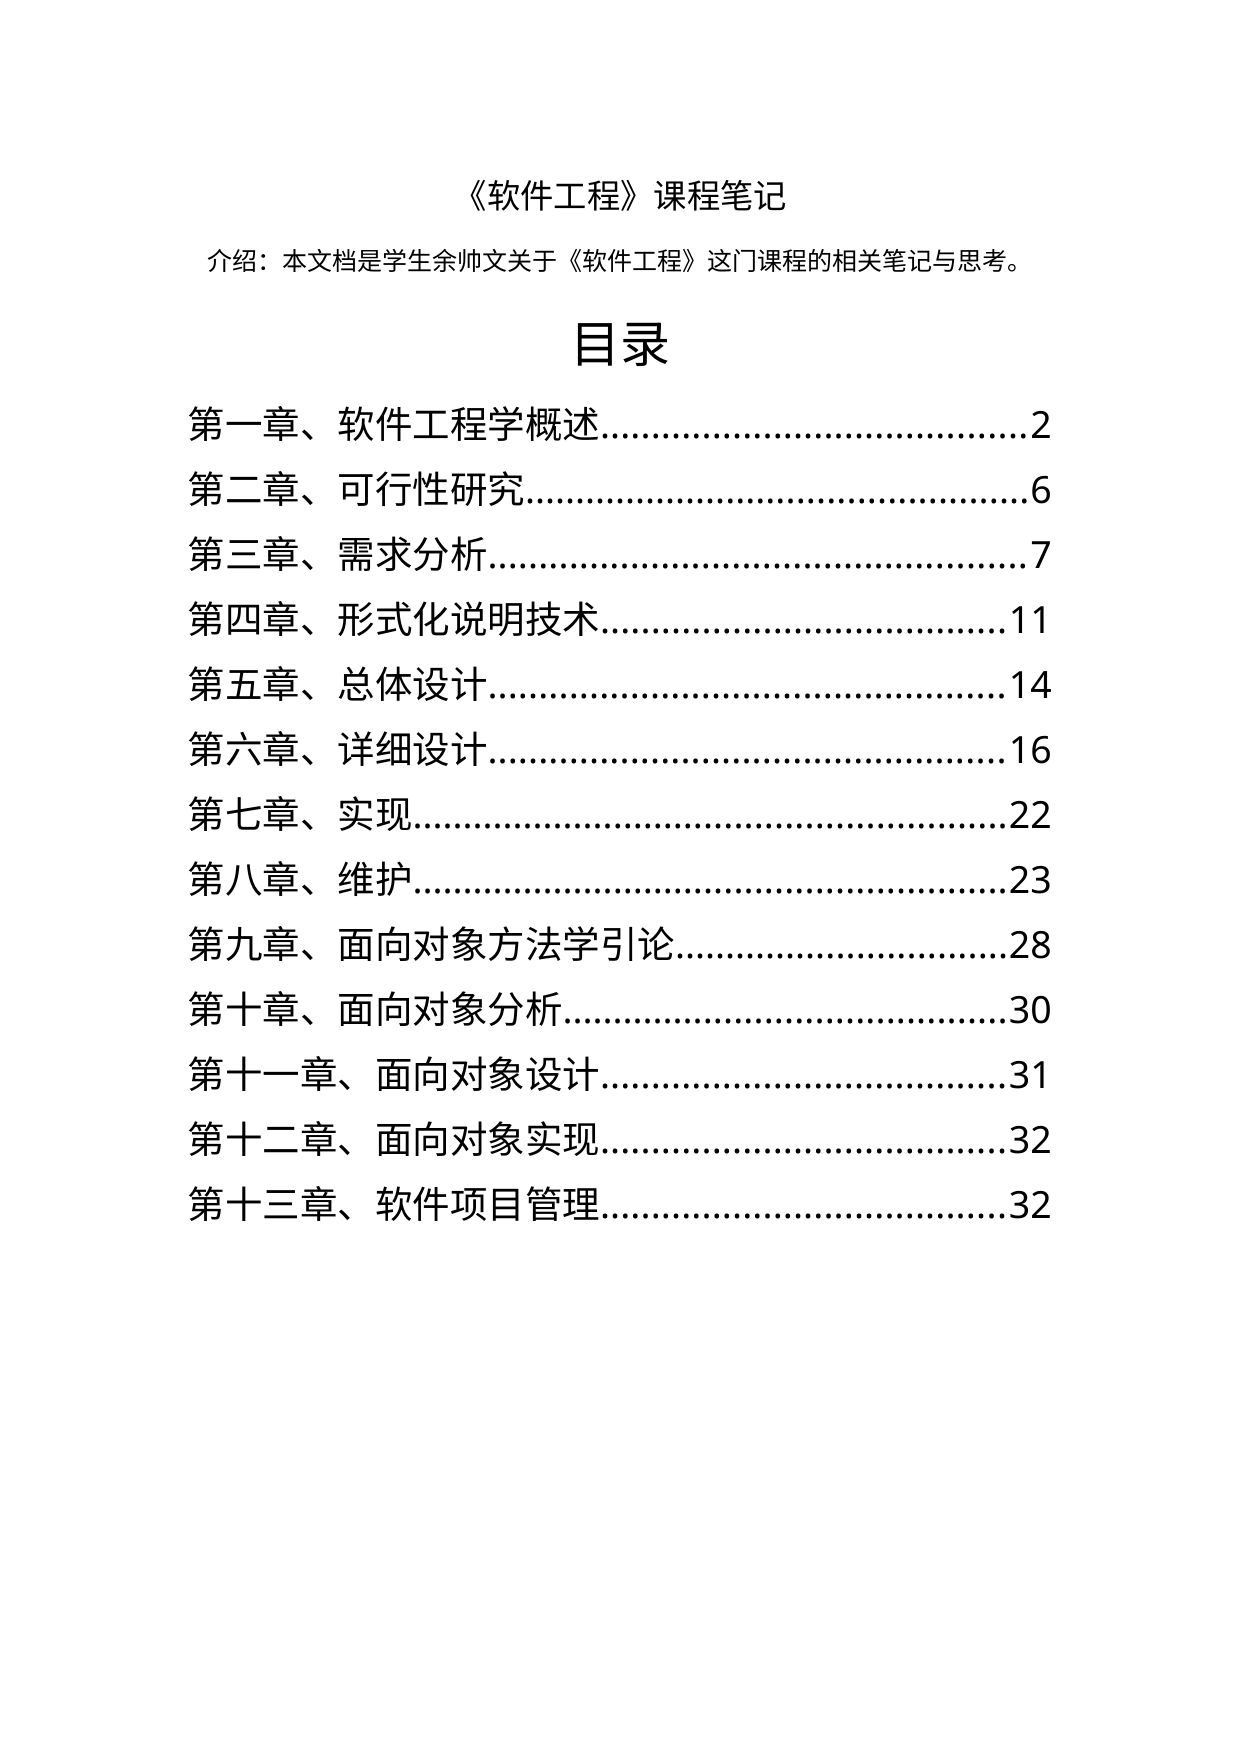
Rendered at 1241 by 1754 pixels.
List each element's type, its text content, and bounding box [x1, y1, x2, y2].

text 《软件工程》课程笔记 [187, 162, 1053, 227]
text 第四章、形式化说明技术 11 [187, 584, 1053, 649]
text 第八章、维护 23 [187, 844, 1053, 909]
text 第十一章、面向对象设计 31 [187, 1039, 1053, 1104]
text 第二章、可行性研究 6 [187, 454, 1053, 519]
text 第七章、实现 22 [187, 779, 1053, 844]
text 目录 [187, 292, 1053, 389]
text 第十章、面向对象分析 30 [187, 974, 1053, 1039]
text 介绍：本文档是学生余帅文关于《软件工程》这门课程的相关笔记与思考。 [187, 227, 1053, 292]
text 第六章、详细设计 16 [187, 714, 1053, 779]
text 第一章、软件工程学概述 2 [187, 389, 1053, 454]
text 第三章、需求分析 7 [187, 519, 1053, 584]
text 第十二章、面向对象实现 32 [187, 1104, 1053, 1169]
text 第十三章、软件项目管理 32 [187, 1169, 1053, 1234]
text 第九章、面向对象方法学引论 28 [187, 909, 1053, 974]
text 第五章、总体设计 14 [187, 649, 1053, 714]
